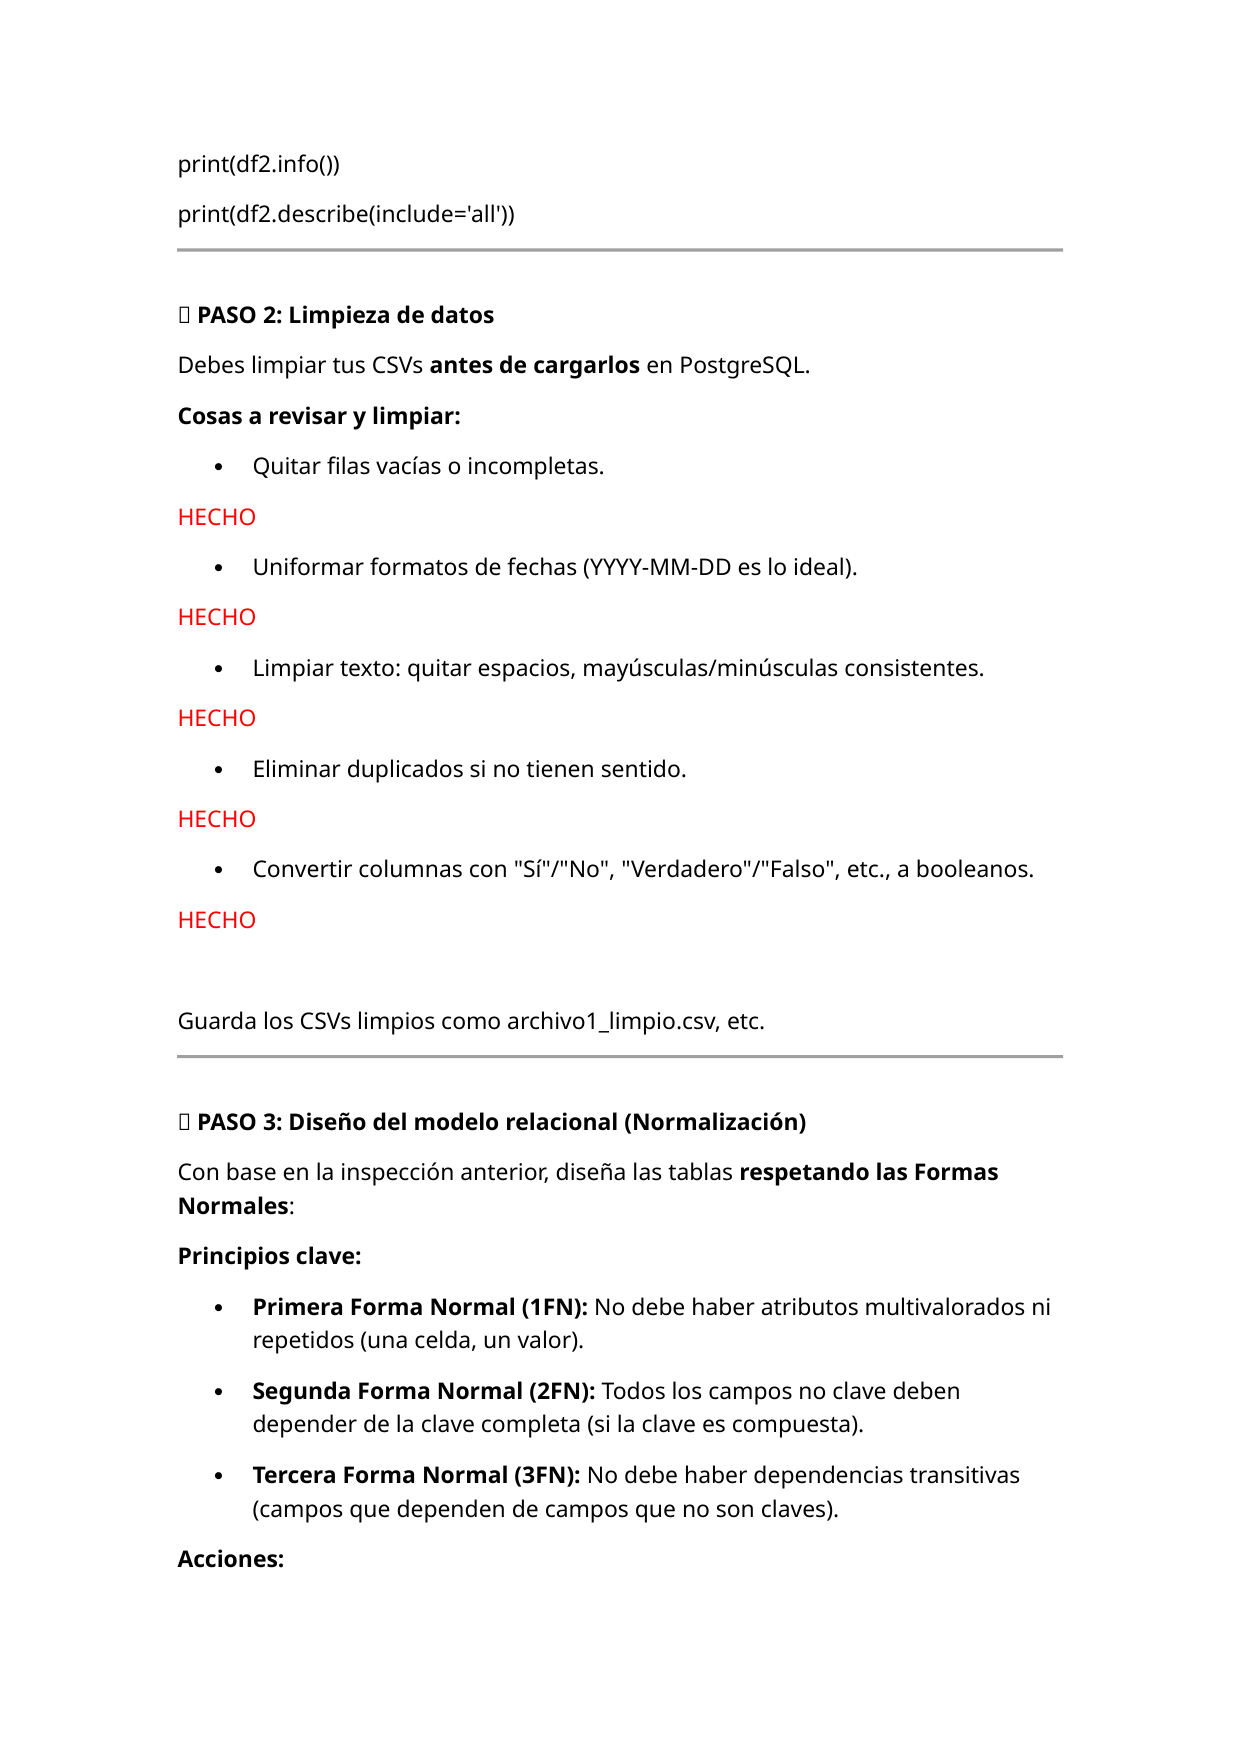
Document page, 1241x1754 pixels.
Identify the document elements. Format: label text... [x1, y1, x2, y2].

list Limpiar texto: quitar espacios, mayúsculas/minúsculas consistentes. [215, 652, 1063, 683]
list Uniformar formatos de fechas (YYYY-MM-DD es lo ideal). [215, 551, 1063, 582]
text 🧹 PASO 2: Limpieza de datos [177, 299, 1063, 330]
list Eliminar duplicados si no tienen sentido. [215, 753, 1063, 784]
text HECHO [177, 702, 1063, 733]
text print(df2.info()) [177, 148, 1063, 179]
text HECHO [177, 501, 1063, 532]
text Acciones: [177, 1543, 1063, 1574]
list Tercera Forma Normal (3FN): No debe haber dependencias transitivas (campos que dependen de campos que no son claves). [215, 1459, 1063, 1524]
text Con base en la inspección anterior, diseña las tablas respetando las Formas Normales: [177, 1156, 1063, 1221]
text Debes limpiar tus CSVs antes de cargarlos en PostgreSQL. [177, 349, 1063, 381]
list Segunda Forma Normal (2FN): Todos los campos no clave deben depender de la clave completa (si la clave es compuesta). [215, 1375, 1063, 1440]
text HECHO [177, 904, 1063, 935]
list Primera Forma Normal (1FN): No debe haber atributos multivalorados ni repetidos (una celda, un valor). [215, 1291, 1063, 1356]
text HECHO [177, 601, 1063, 633]
text Principios clave: [177, 1240, 1063, 1271]
list Convertir columnas con "Sí"/"No", "Verdadero"/"Falso", etc., a booleanos. [215, 853, 1063, 885]
list Quitar filas vacías o incompletas. [215, 450, 1063, 481]
text print(df2.describe(include='all')) [177, 198, 1063, 229]
text Cosas a revisar y limpiar: [177, 400, 1063, 431]
text HECHO [177, 803, 1063, 834]
text 🧠 PASO 3: Diseño del modelo relacional (Normalización) [177, 1106, 1063, 1137]
text Guarda los CSVs limpios como archivo1_limpio.csv, etc. [177, 1005, 1063, 1036]
